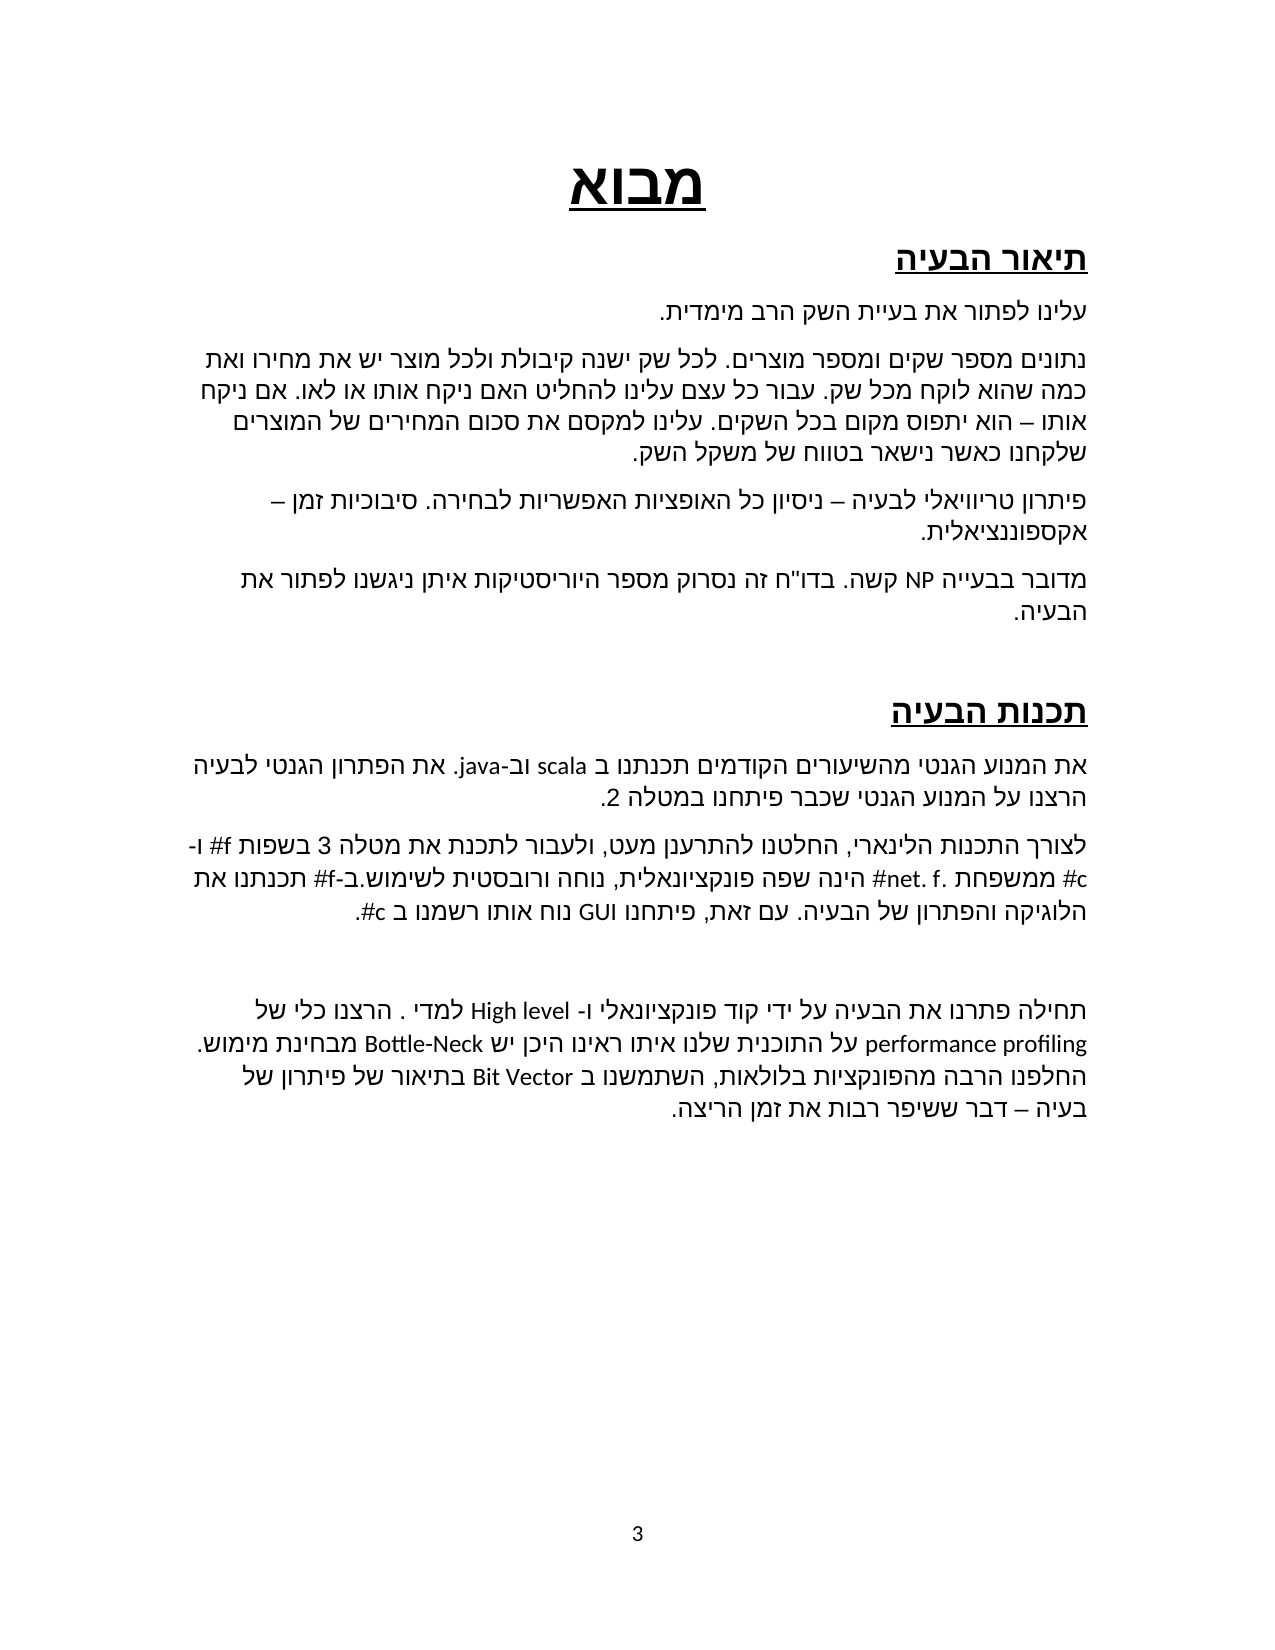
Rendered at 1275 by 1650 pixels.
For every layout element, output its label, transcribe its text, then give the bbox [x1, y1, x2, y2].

text פיתרון טריוויאלי לבעיה – ניסיון כל האופציות האפשריות לבחירה. סיבוכיות זמן – אקספוננציאלית. [187, 486, 1087, 546]
text נתונים מספר שקים ומספר מוצרים. לכל שק ישנה קיבולת ולכל מוצר יש את מחירו ואת כמה שהוא לוקח מכל שק. עבור כל עצם עלינו להחליט האם ניקח אותו או לאו. אם ניקח אותו – הוא יתפוס מקום בכל השקים. עלינו למקסם את סכום המחירים של המוצרים שלקחנו כאשר נישאר בטווח של משקל השק. [187, 345, 1087, 467]
text את המנוע הגנטי מהשיעורים הקודמים תכנתנו ב scala וב-java. את הפתרון הגנטי לבעיה הרצנו על המנוע הגנטי שכבר פיתחנו במטלה 2. [187, 750, 1087, 812]
text תחילה פתרנו את הבעיה על ידי קוד פונקציונאלי ו- High level למדי . הרצנו כלי של performance profiling על התוכנית שלנו איתו ראינו היכן יש Bottle-Neck מבחינת מימוש. החלפנו הרבה מהפונקציות בלולאות, השתמשנו ב Bit Vector בתיאור של פיתרון של בעיה – דבר ששיפר רבות את זמן הריצה. [187, 995, 1087, 1123]
text עלינו לפתור את בעיית השק הרב מימדית. [187, 297, 1087, 326]
text תכנות הבעיה [187, 692, 1087, 730]
text לצורך התכנות הלינארי, החלטנו להתרענן מעט, ולעבור לתכנת את מטלה 3 בשפות f# ו- c# ממשפחת .net. f# הינה שפה פונקציונאלית, נוחה ורובסטית לשימוש.ב-f# תכנתנו את הלוגיקה והפתרון של הבעיה. עם זאת, פיתחנו GUI נוח אותו רשמנו ב c#. [187, 831, 1087, 927]
text מדובר בבעייה NP קשה. בדו"ח זה נסרוק מספר היוריסטיקות איתן ניגשנו לפתור את הבעיה. [187, 564, 1087, 626]
text תיאור הבעיה [187, 239, 1087, 277]
text מבוא [187, 150, 1087, 217]
